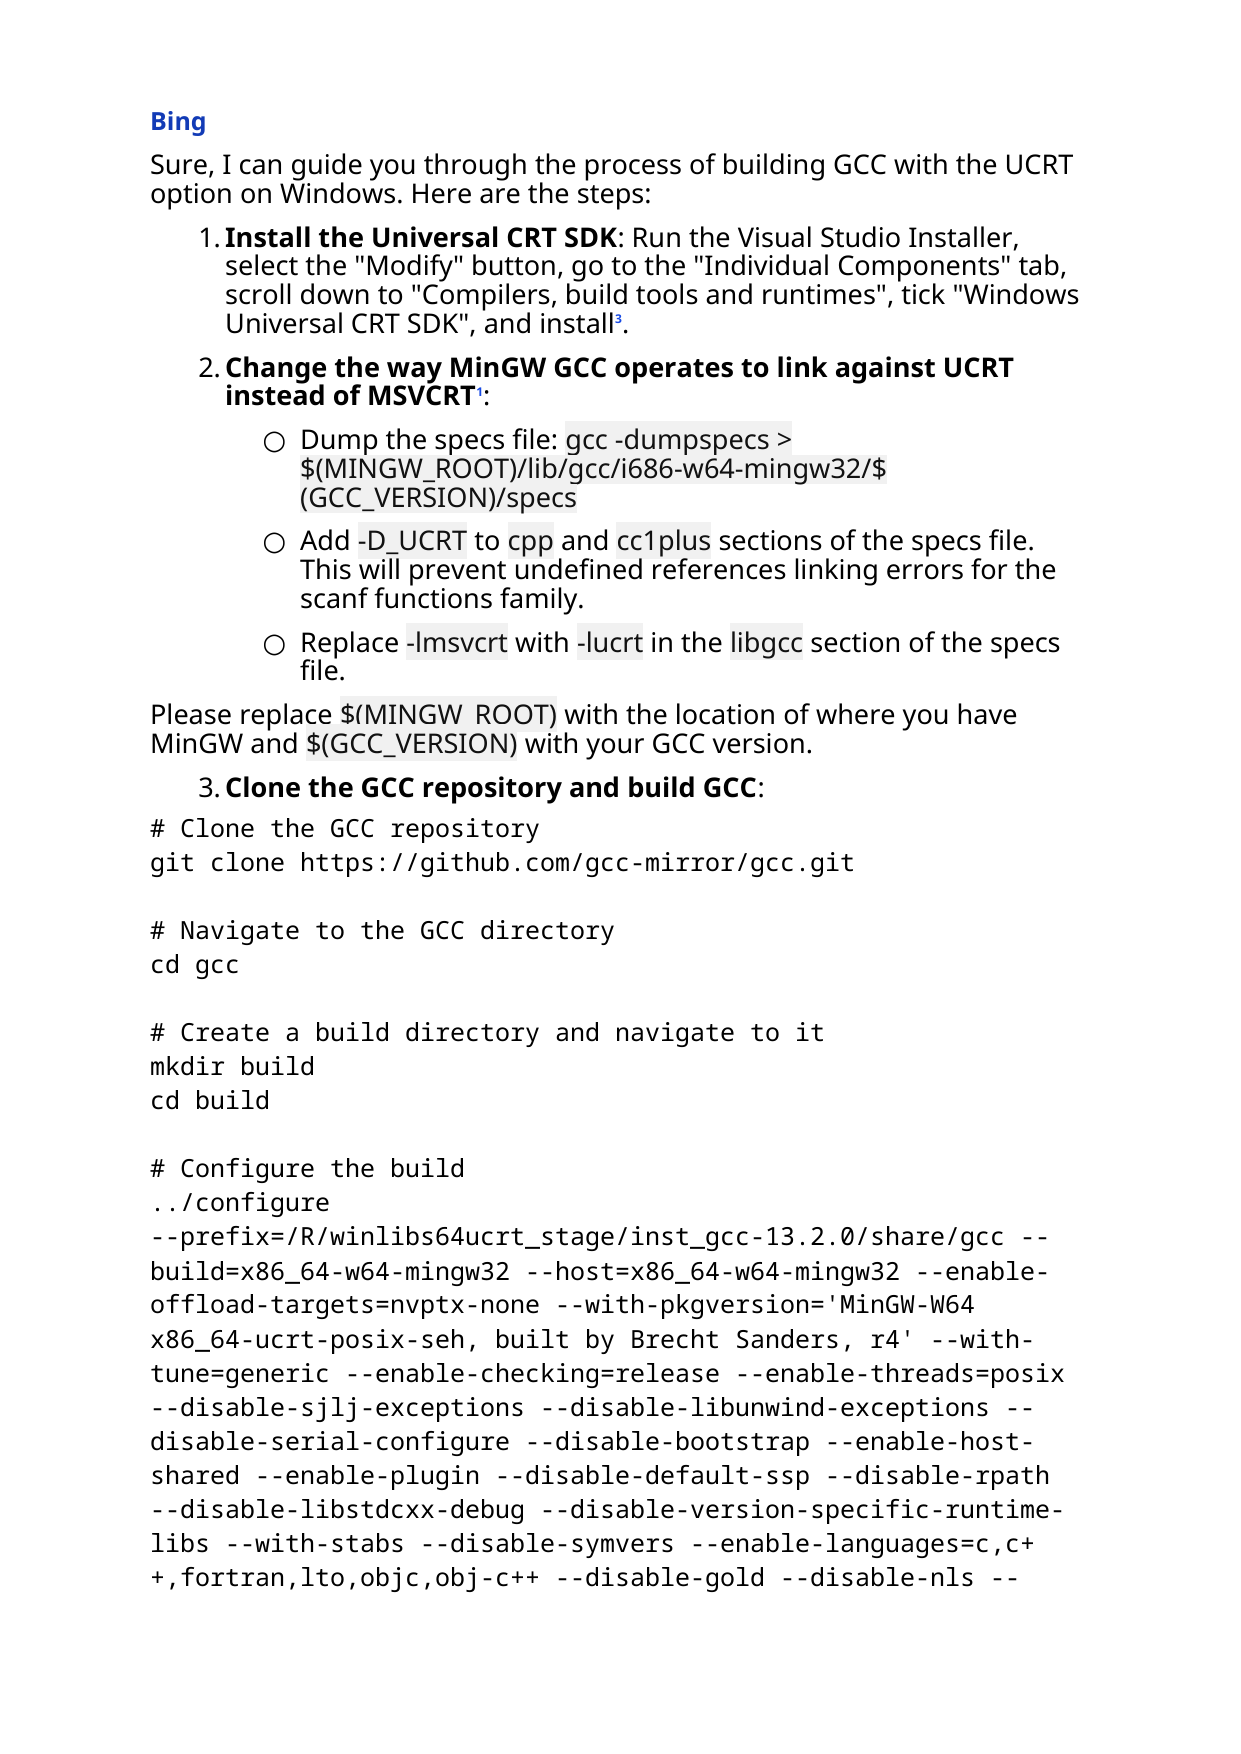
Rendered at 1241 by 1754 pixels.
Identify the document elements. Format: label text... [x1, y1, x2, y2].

text # Navigate to the GCC directory [150, 912, 1090, 947]
list Clone the GCC repository and build GCC: [198, 774, 1090, 803]
subtitle Bing [150, 108, 1090, 137]
text # Clone the GCC repository [150, 810, 1090, 844]
text git clone https://github.com/gcc-mirror/gcc.git [150, 844, 1090, 878]
text mkdir build [150, 1049, 1090, 1083]
list Replace -lmsvcrt with -lucrt in the libgcc section of the specs file. [262, 629, 1090, 687]
list Add -D_UCRT to cpp and cc1plus sections of the specs file. This will prevent undefined references linking errors for the scanf functions family. [262, 528, 1090, 614]
text Please replace $(MINGW_ROOT) with the location of where you have MinGW and $(GCC_VERSION) with your GCC version. [150, 702, 340, 759]
list Dump the specs file: gcc -dumpspecs > $(MINGW_ROOT)/lib/gcc/i686-w64-mingw32/$(GCC_VERSION)/specs [577, 427, 1090, 513]
text cd build [150, 1083, 1090, 1117]
list Change the way MinGW GCC operates to link against UCRT instead of MSVCRT1: [198, 354, 1090, 412]
list Dump the specs file: gcc -dumpspecs > $(MINGW_ROOT)/lib/gcc/i686-w64-mingw32/$(GCC_VERSION)/specs [262, 427, 565, 513]
text # Create a build directory and navigate to it [150, 1015, 1090, 1049]
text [150, 1185, 1090, 1594]
list Install the Universal CRT SDK: Run the Visual Studio Installer, select the "Modify" button, go to the "Individual Components" tab, scroll down to "Compilers, build tools and runtimes", tick "Windows Universal CRT SDK", and install3. [198, 224, 1090, 339]
text cd gcc [150, 947, 1090, 981]
text Sure, I can guide you through the process of building GCC with the UCRT option on Windows. Here are the steps: [150, 152, 1090, 209]
text Please replace $(MINGW_ROOT) with the location of where you have MinGW and $(GCC_VERSION) with your GCC version. [517, 702, 1090, 759]
text # Configure the build [150, 1151, 1090, 1185]
